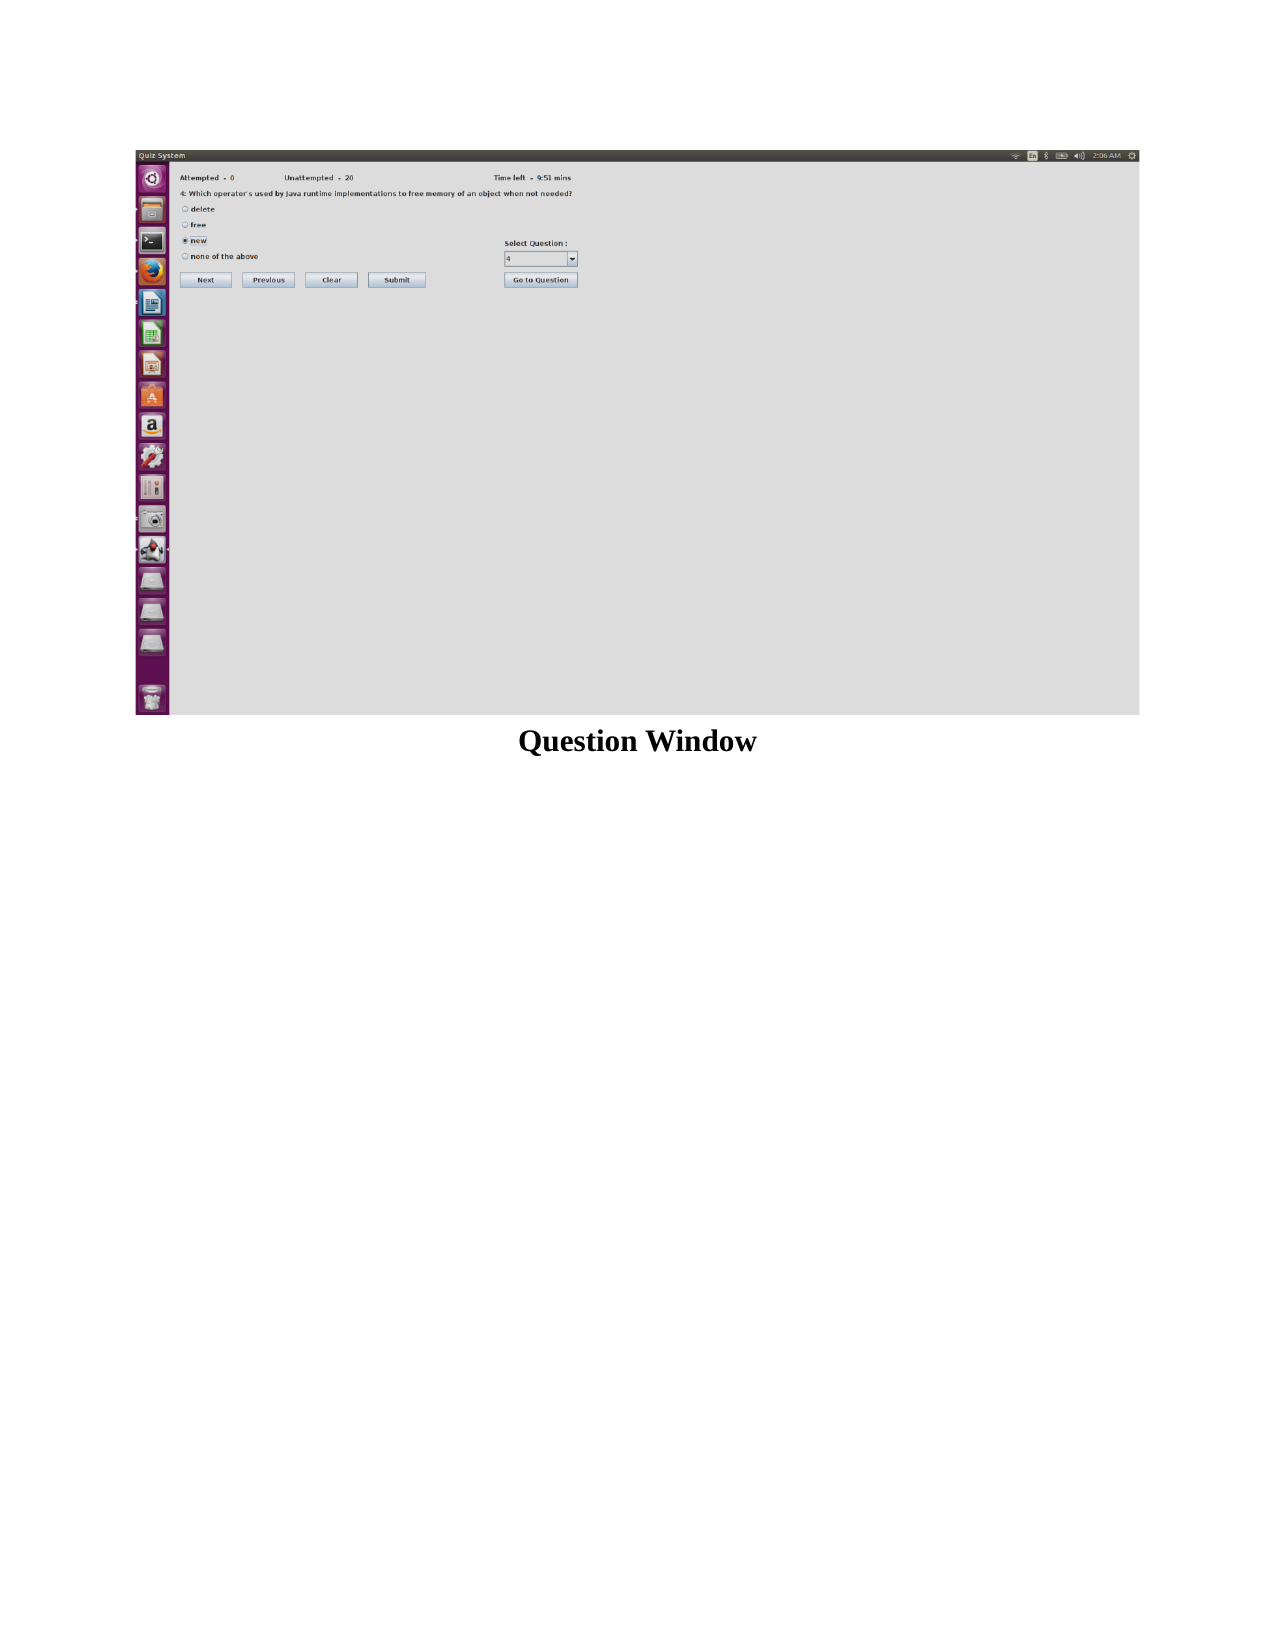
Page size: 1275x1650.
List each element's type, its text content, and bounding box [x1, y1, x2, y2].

text Question Window [150, 715, 1125, 758]
picture [135, 150, 1140, 715]
